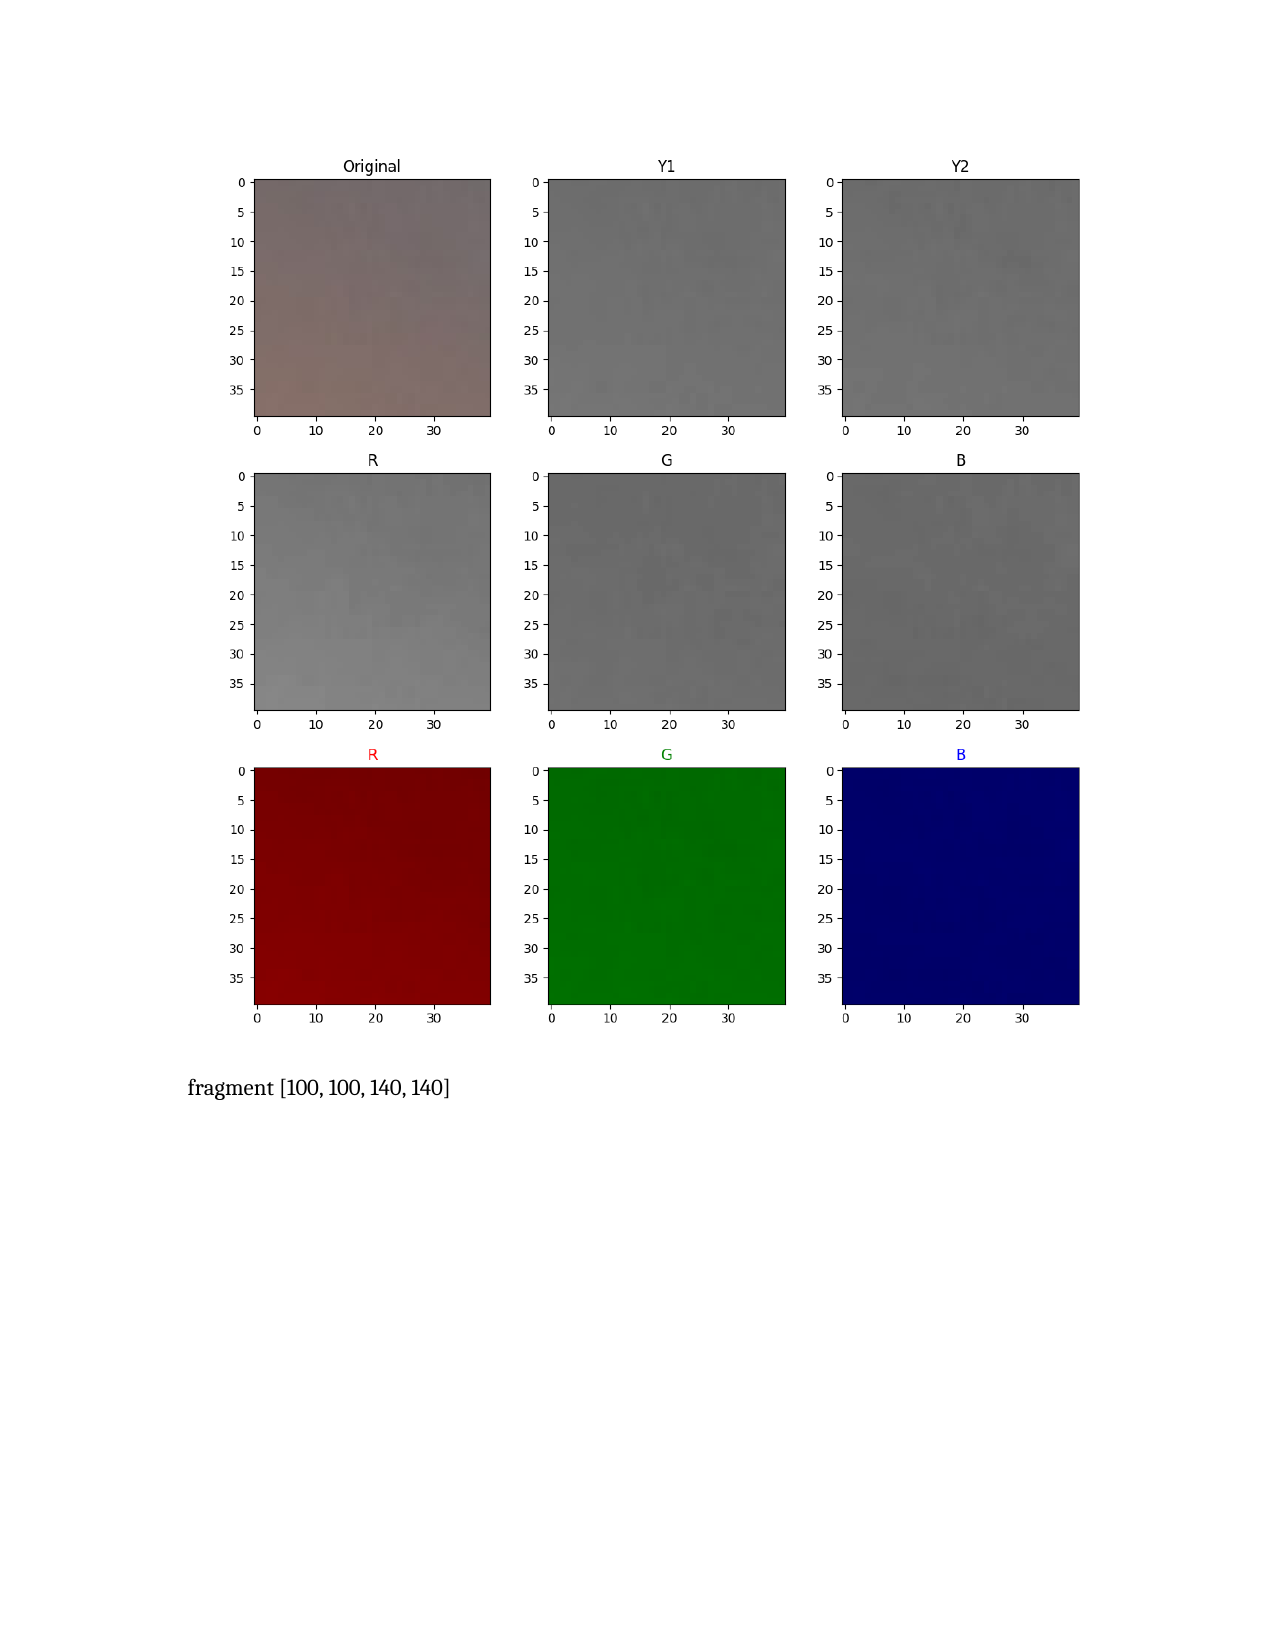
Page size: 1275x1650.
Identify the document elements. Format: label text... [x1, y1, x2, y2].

picture [206, 150, 1107, 1050]
text fragment [100, 100, 140, 140] [187, 1075, 1087, 1101]
